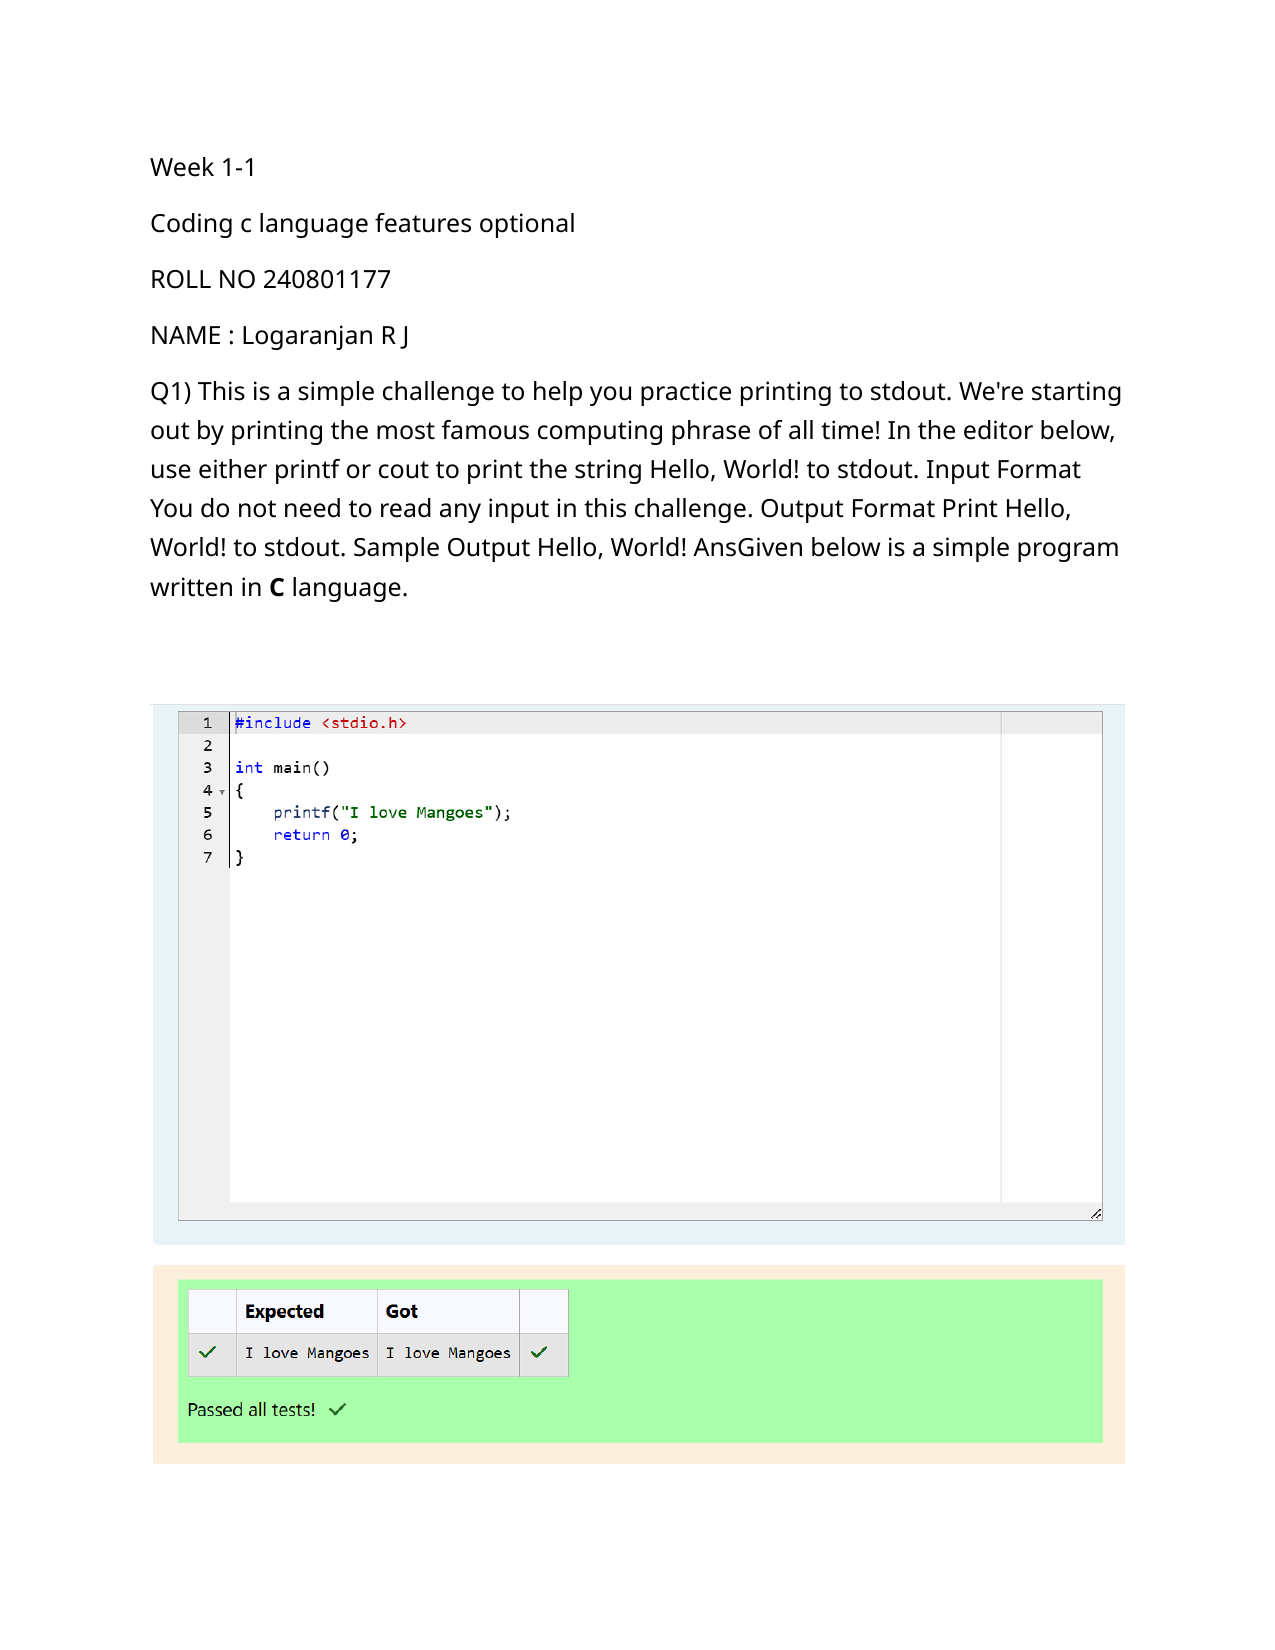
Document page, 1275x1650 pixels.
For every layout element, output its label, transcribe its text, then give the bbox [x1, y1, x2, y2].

text Q1) This is a simple challenge to help you practice printing to stdout. We're starting out by printing the most famous computing phrase of all time! In the editor below, use either printf or cout to print the string Hello, World! to stdout. Input Format You do not need to read any input in this challenge. Output Format Print Hello, World! to stdout. Sample Output Hello, World! AnsGiven below is a simple program written in C language. [150, 373, 1125, 682]
text Week 1-1 [150, 150, 1125, 184]
text NAME : Logaranjan R J [150, 317, 1125, 352]
text ROLL NO 240801177 [150, 262, 1125, 296]
picture [150, 703, 1125, 1464]
text Coding c language features optional [150, 206, 1125, 240]
